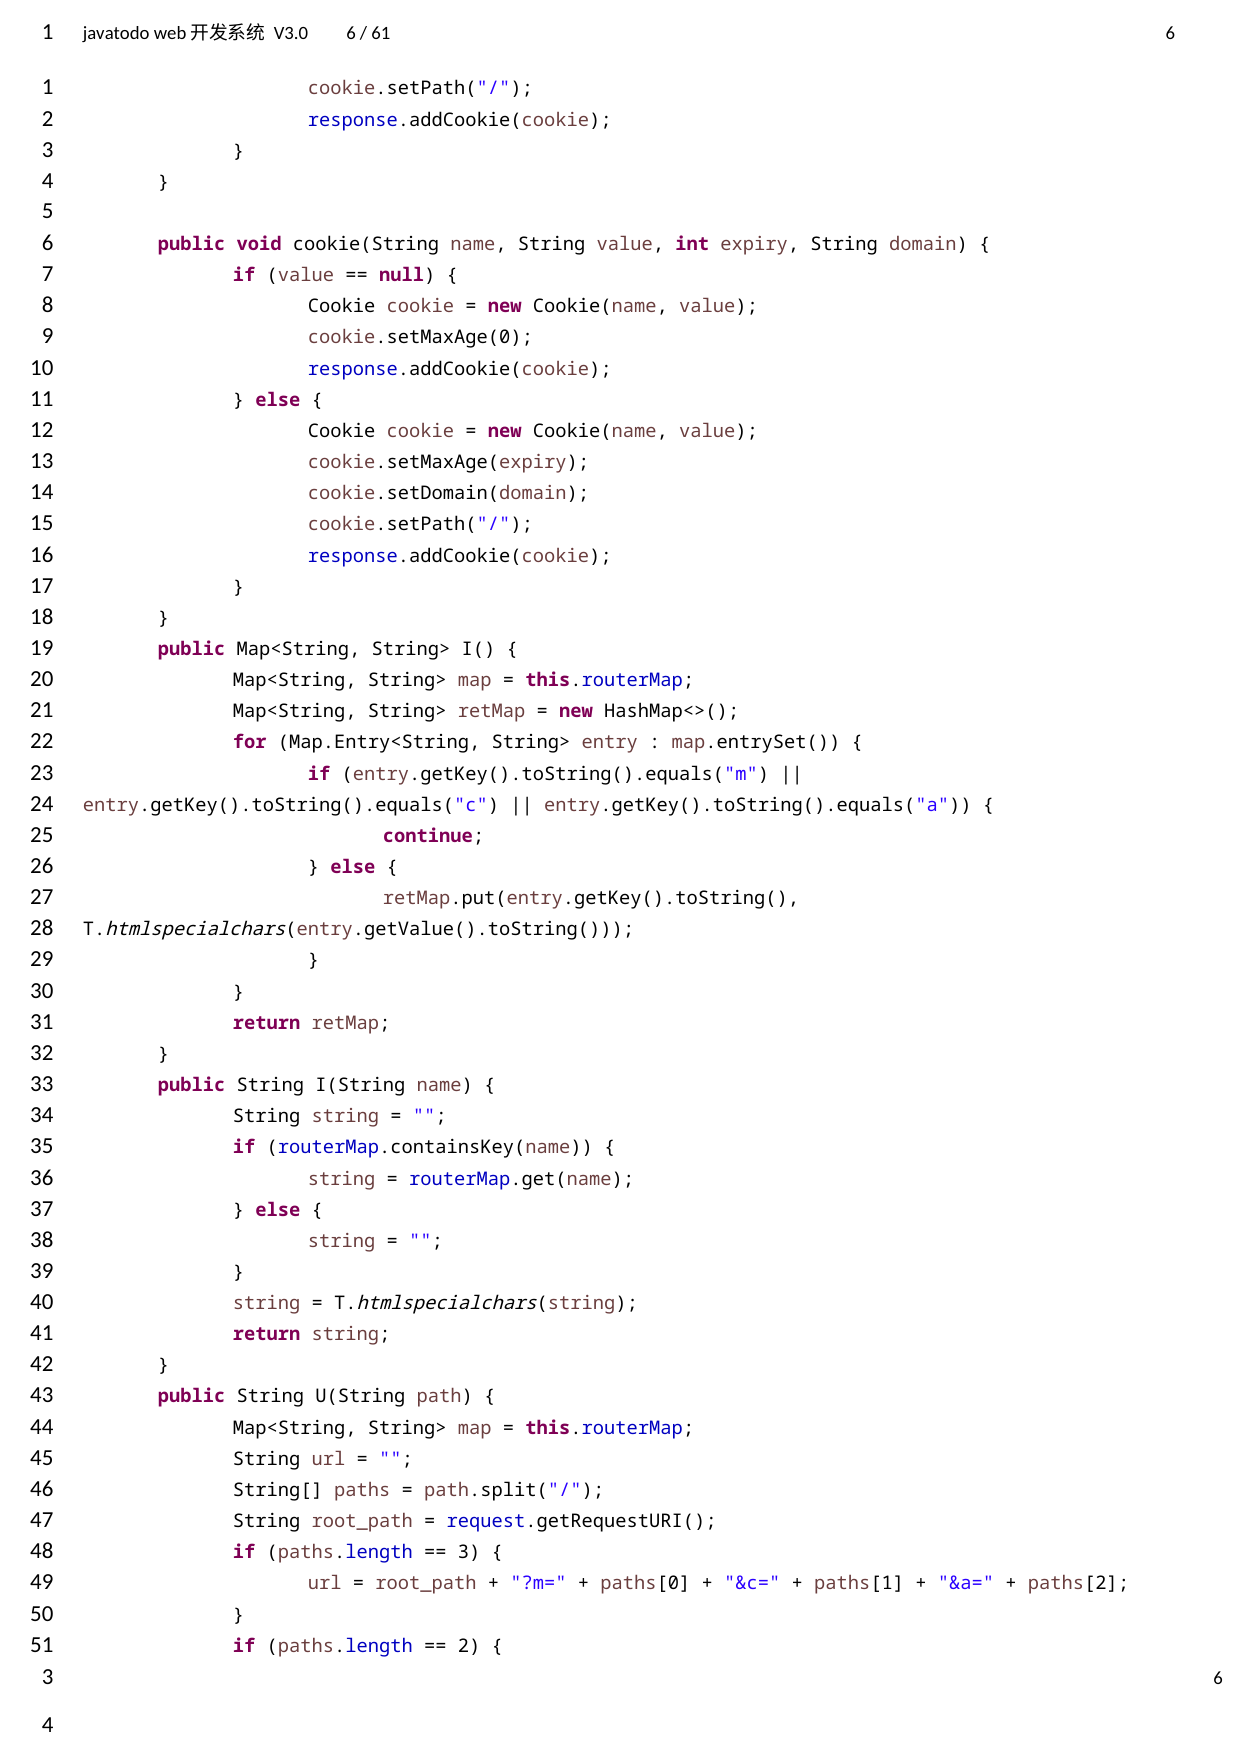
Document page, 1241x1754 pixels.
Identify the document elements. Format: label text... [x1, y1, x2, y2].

text if (paths.length == 2) { [83, 1629, 1222, 1660]
text String url = ""; [83, 1442, 1222, 1473]
text url = root_path + "?m=" + paths[0] + "&c=" + paths[1] + "&a=" + paths[2]; [83, 1567, 1222, 1598]
text } [83, 165, 1222, 196]
text cookie.setPath("/"); [83, 508, 1222, 539]
text response.addCookie(cookie); [83, 103, 1222, 134]
text } else { [83, 383, 1222, 414]
text for (Map.Entry<String, String> entry : map.entrySet()) { [83, 726, 1222, 757]
text public String I(String name) { [83, 1068, 1222, 1100]
text Map<String, String> map = this.routerMap; [83, 1411, 1222, 1442]
text return retMap; [83, 1006, 1222, 1037]
text if (paths.length == 3) { [83, 1536, 1222, 1567]
text response.addCookie(cookie); [83, 539, 1222, 570]
text string = ""; [83, 1224, 1222, 1255]
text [83, 290, 1222, 321]
text } [83, 1255, 1222, 1287]
text String string = ""; [83, 1100, 1222, 1131]
text String[] paths = path.split("/"); [83, 1473, 1222, 1504]
text retMap.put(entry.getKey().toString(), T.htmlspecialchars(entry.getValue().toString())); [83, 882, 1222, 944]
text } [83, 944, 1222, 975]
text if (routerMap.containsKey(name)) { [83, 1131, 1222, 1162]
text } [83, 134, 1222, 165]
text Map<String, String> retMap = new HashMap<>(); [83, 695, 1222, 726]
text Cookie cookie = new Cookie(name, value); [83, 414, 1222, 446]
text public void cookie(String name, String value, int expiry, String domain) { [83, 228, 1222, 259]
text } [83, 975, 1222, 1006]
text public Map<String, String> I() { [83, 632, 1222, 664]
text } [83, 570, 1222, 601]
text continue; [83, 819, 1222, 851]
text response.addCookie(cookie); [83, 352, 1222, 383]
text return string; [83, 1318, 1222, 1349]
text } else { [83, 1193, 1222, 1224]
text cookie.setDomain(domain); [83, 477, 1222, 508]
text cookie.setMaxAge(0); [83, 321, 1222, 352]
text } [83, 601, 1222, 632]
text Map<String, String> map = this.routerMap; [83, 664, 1222, 695]
text } [83, 1349, 1222, 1380]
text } else { [83, 851, 1222, 882]
text } [83, 1037, 1222, 1068]
text String root_path = request.getRequestURI(); [83, 1504, 1222, 1536]
text } [83, 1598, 1222, 1629]
text if (entry.getKey().toString().equals("m") || entry.getKey().toString().equals("c") || entry.getKey().toString().equals("a")) { [83, 757, 1222, 819]
text public String U(String path) { [83, 1380, 1222, 1411]
text string = T.htmlspecialchars(string); [83, 1287, 1222, 1318]
text cookie.setPath("/"); [83, 72, 1222, 103]
text cookie.setMaxAge(expiry); [83, 446, 1222, 477]
text string = routerMap.get(name); [83, 1162, 1222, 1193]
text if (value == null) { [83, 259, 1222, 290]
